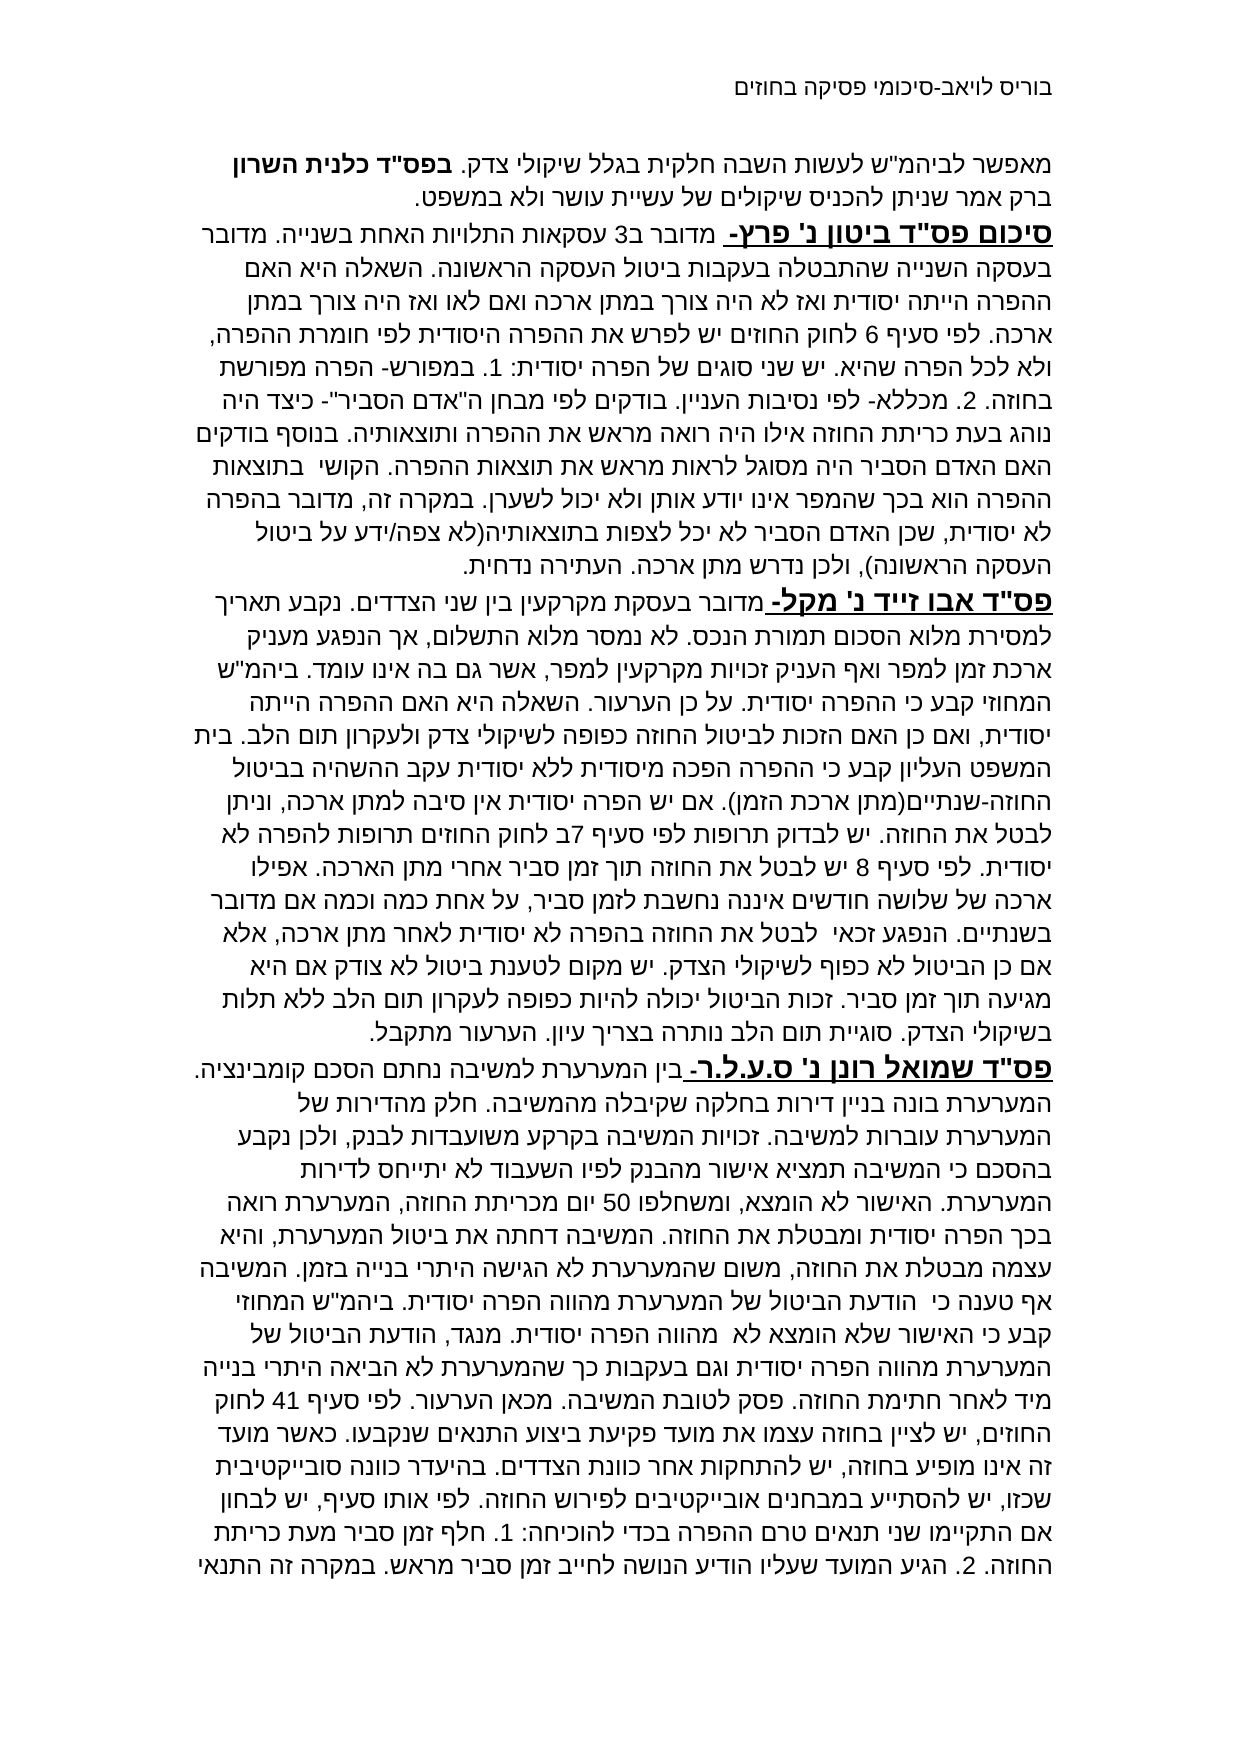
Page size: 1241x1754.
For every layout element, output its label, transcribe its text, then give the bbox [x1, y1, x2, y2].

text סיכום פס"ד ביטון נ' פרץ- מדובר ב3 עסקאות התלויות האחת בשנייה. מדובר בעסקה השנייה שהתבטלה בעקבות ביטול העסקה הראשונה. השאלה היא האם ההפרה הייתה יסודית ואז לא היה צורך במתן ארכה ואם לאו ואז היה צורך במתן ארכה. לפי סעיף 6 לחוק החוזים יש לפרש את ההפרה היסודית לפי חומרת ההפרה, ולא לכל הפרה שהיא. יש שני סוגים של הפרה יסודית: 1. במפורש- הפרה מפורשת בחוזה. 2. מכללא- לפי נסיבות העניין. בודקים לפי מבחן ה"אדם הסביר"- כיצד היה נוהג בעת כריתת החוזה אילו היה רואה מראש את ההפרה ותוצאותיה. בנוסף בודקים האם האדם הסביר היה מסוגל לראות מראש את תוצאות ההפרה. הקושי בתוצאות ההפרה הוא בכך שהמפר אינו יודע אותן ולא יכול לשערן. במקרה זה, מדובר בהפרה לא יסודית, שכן האדם הסביר לא יכל לצפות בתוצאותיה(לא צפה/ידע על ביטול העסקה הראשונה), ולכן נדרש מתן ארכה. העתירה נדחית. [187, 216, 1053, 580]
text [187, 1051, 1053, 1580]
text פס"ד אבו זייד נ' מקל- מדובר בעסקת מקרקעין בין שני הצדדים. נקבע תאריך למסירת מלוא הסכום תמורת הנכס. לא נמסר מלוא התשלום, אך הנפגע מעניק ארכת זמן למפר ואף העניק זכויות מקרקעין למפר, אשר גם בה אינו עומד. ביהמ"ש המחוזי קבע כי ההפרה יסודית. על כן הערעור. השאלה היא האם ההפרה הייתה יסודית, ואם כן האם הזכות לביטול החוזה כפופה לשיקולי צדק ולעקרון תום הלב. בית המשפט העליון קבע כי ההפרה הפכה מיסודית ללא יסודית עקב ההשהיה בביטול החוזה-שנתיים(מתן ארכת הזמן). אם יש הפרה יסודית אין סיבה למתן ארכה, וניתן לבטל את החוזה. יש לבדוק תרופות לפי סעיף 7ב לחוק החוזים תרופות להפרה לא יסודית. לפי סעיף 8 יש לבטל את החוזה תוך זמן סביר אחרי מתן הארכה. אפילו ארכה של שלושה חודשים איננה נחשבת לזמן סביר, על אחת כמה וכמה אם מדובר בשנתיים. הנפגע זכאי לבטל את החוזה בהפרה לא יסודית לאחר מתן ארכה, אלא אם כן הביטול לא כפוף לשיקולי הצדק. יש מקום לטענת ביטול לא צודק אם היא מגיעה תוך זמן סביר. זכות הביטול יכולה להיות כפופה לעקרון תום הלב ללא תלות בשיקולי הצדק. סוגיית תום הלב נותרה בצריך עיון. הערעור מתקבל. [187, 584, 1053, 1047]
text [187, 150, 1053, 212]
